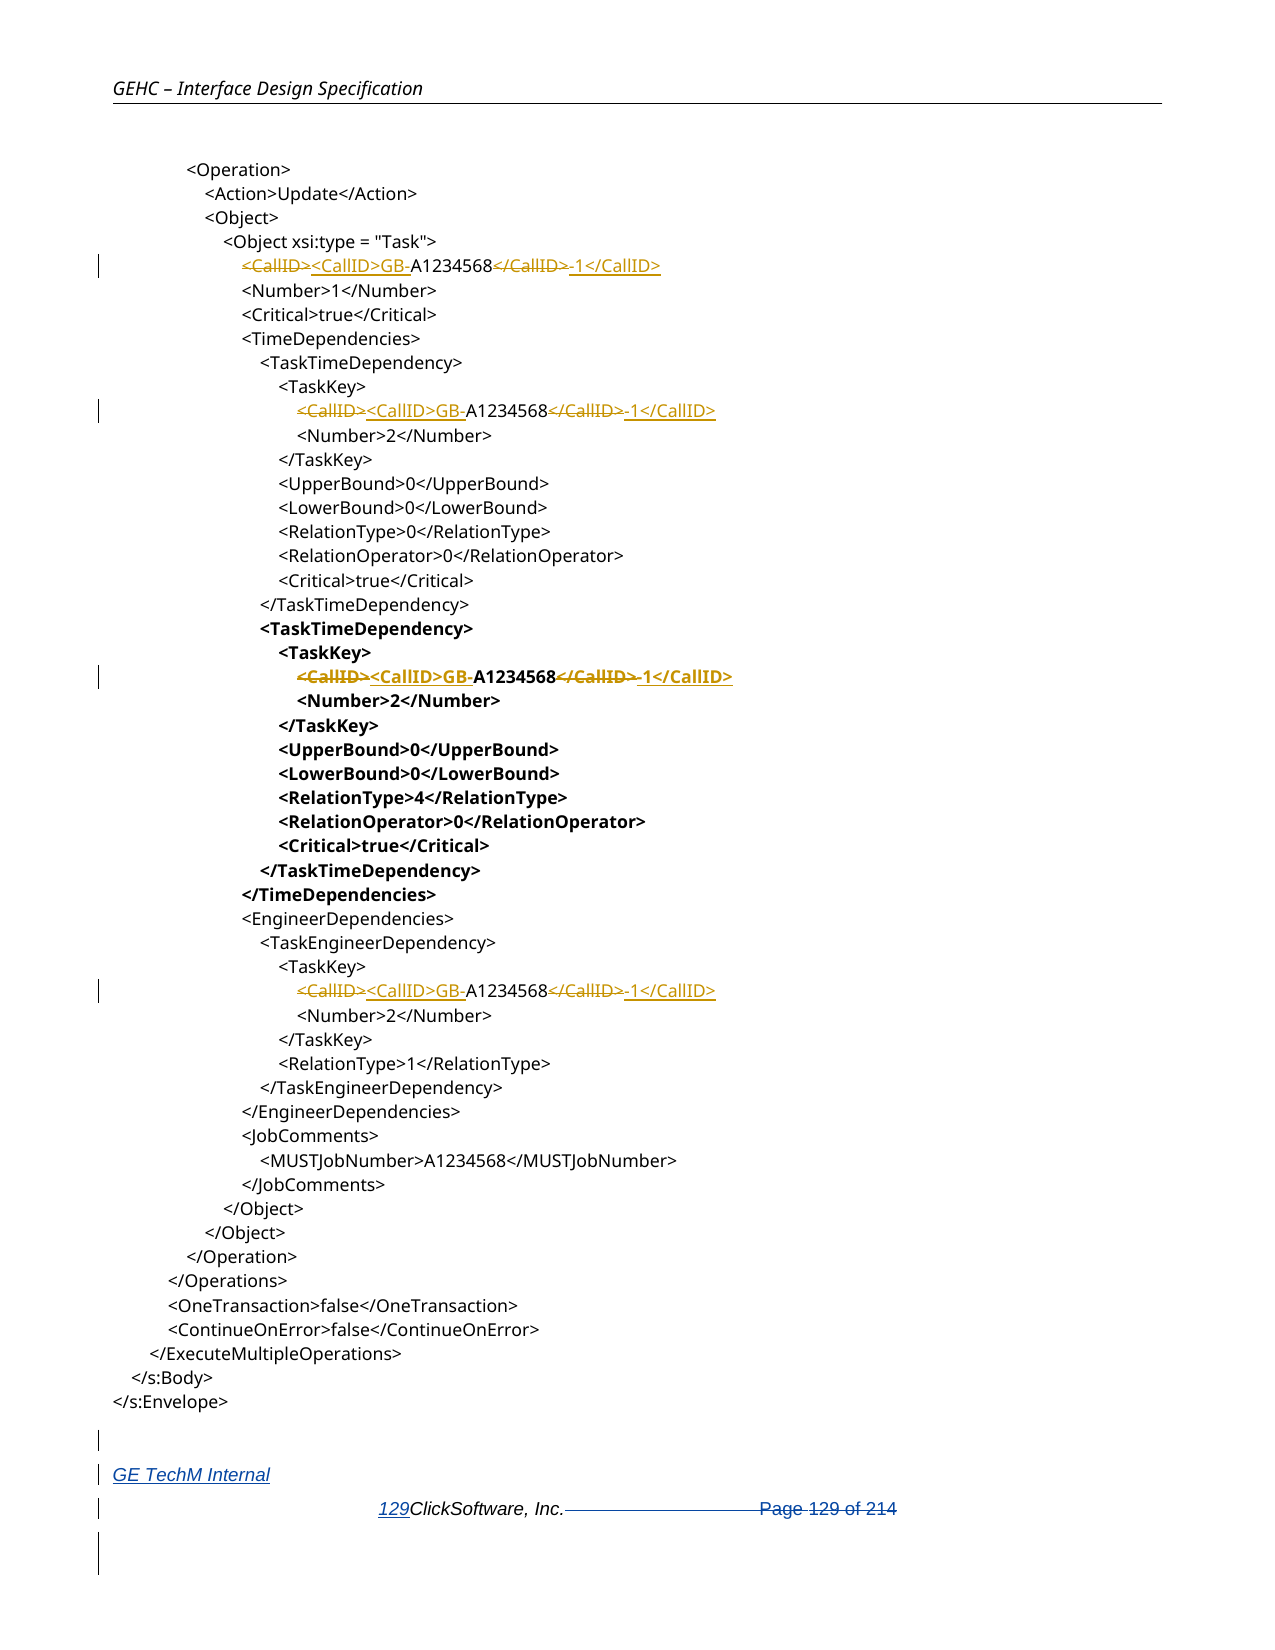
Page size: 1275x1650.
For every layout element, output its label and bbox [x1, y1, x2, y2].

table_header [101, 157, 1174, 1414]
